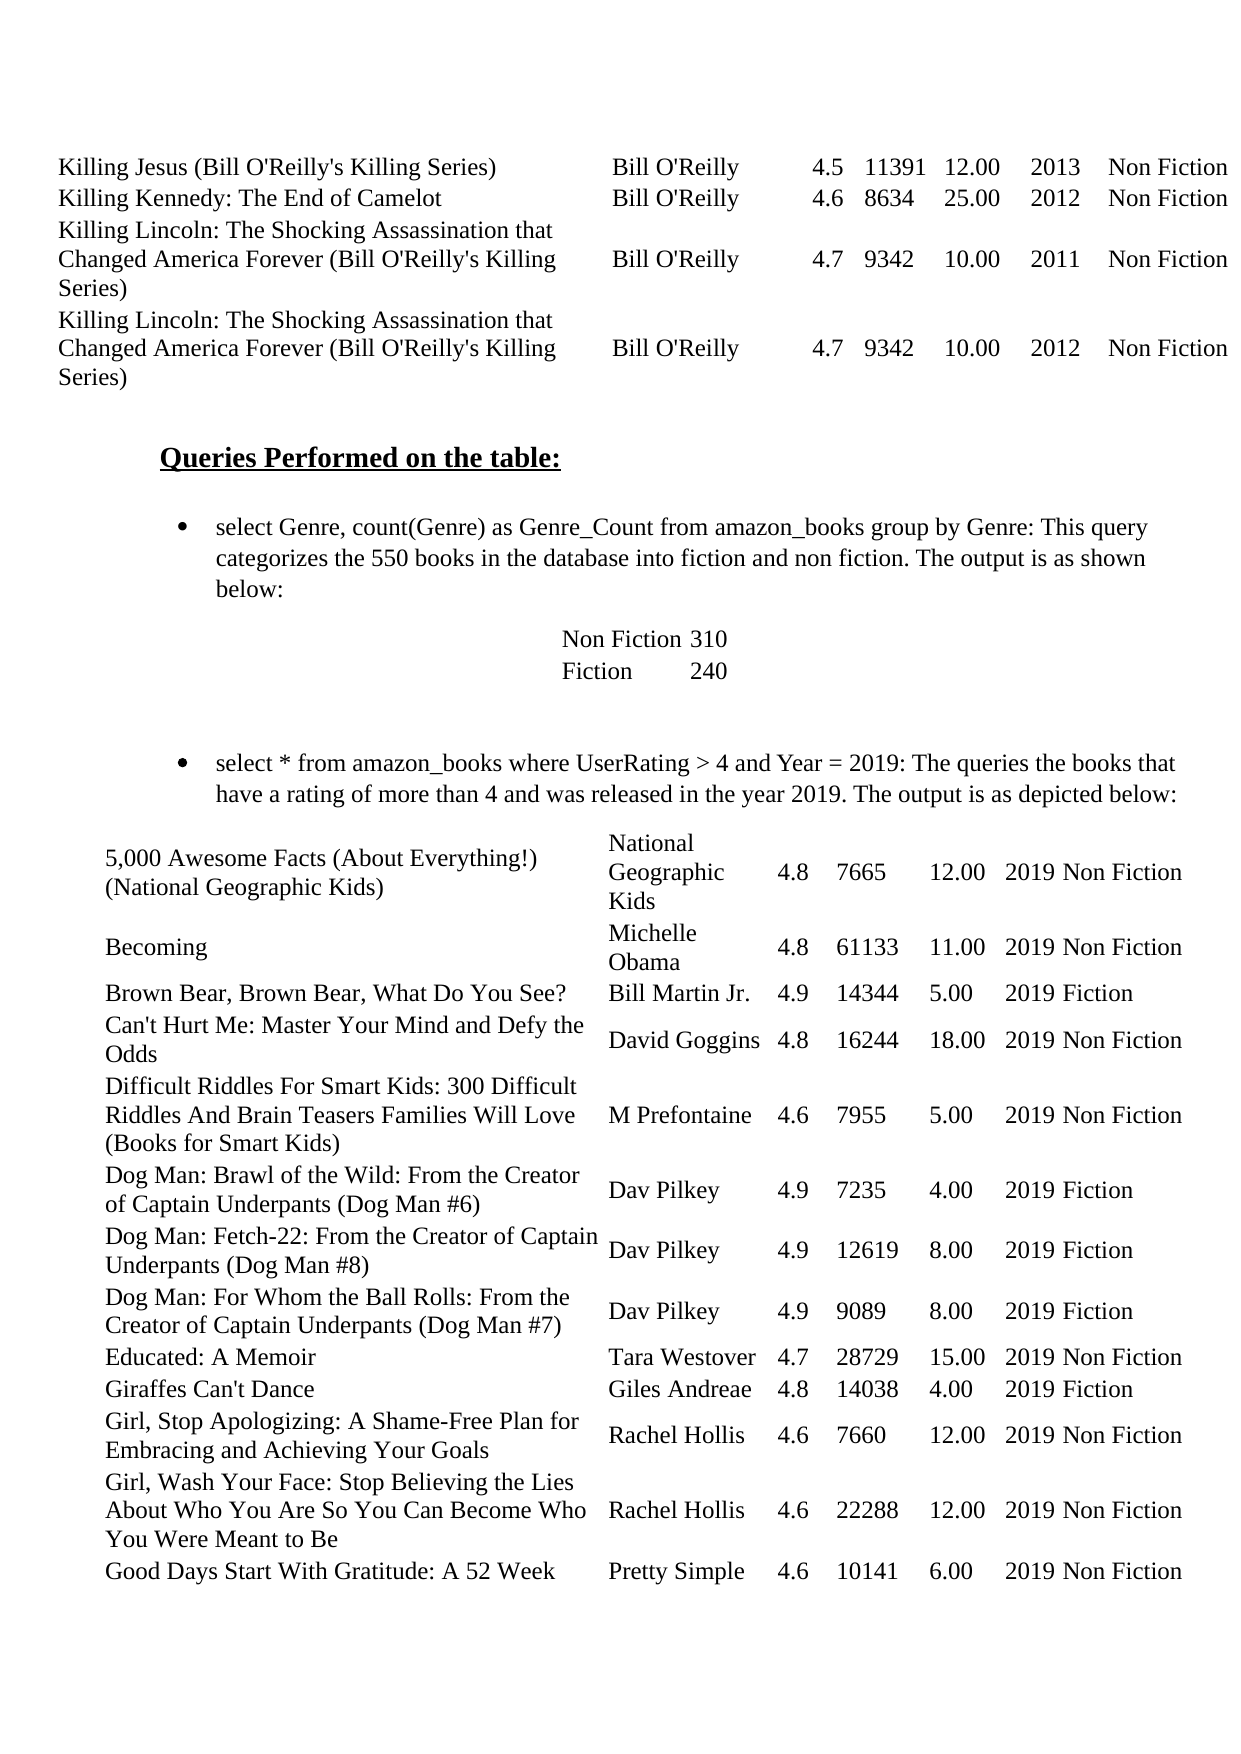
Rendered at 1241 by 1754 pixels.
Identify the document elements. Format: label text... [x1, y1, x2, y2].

table_header 2019 [1003, 827, 1061, 916]
table_cell Bill O'Reilly [610, 214, 811, 303]
table_cell Brown Bear, Brown Bear, What Do You See? [103, 977, 606, 1009]
table_cell 4.5 [811, 150, 862, 182]
table_cell 2019 [1003, 1341, 1061, 1372]
table_cell 2019 [1003, 1465, 1061, 1554]
table_cell 15.00 [928, 1341, 1003, 1372]
table_cell Fiction [1061, 1280, 1212, 1341]
list select Genre, count(Genre) as Genre_Count from amazon_books group by Genre: This query categorizes the 550 books in the database into fiction and non fiction. The output is as shown below: [178, 512, 1200, 603]
table_cell 10.00 [943, 303, 1029, 392]
table_cell Difficult Riddles For Smart Kids: 300 Difficult Riddles And Brain Teasers Families Will Love (Books for Smart Kids) [103, 1069, 606, 1159]
table_cell Fiction [1061, 1159, 1212, 1219]
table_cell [103, 1554, 606, 1586]
table_cell Rachel Hollis [606, 1465, 776, 1554]
table_cell Giraffes Can't Dance [103, 1373, 606, 1404]
table_cell 4.7 [776, 1341, 834, 1372]
table_cell Non Fiction [1106, 303, 1240, 392]
table_cell Can't Hurt Me: Master Your Mind and Defy the Odds [103, 1009, 606, 1069]
table_cell Non Fiction [1106, 150, 1240, 182]
table_cell Non Fiction [1061, 1554, 1212, 1586]
table_cell Educated: A Memoir [103, 1341, 606, 1372]
table_cell Non Fiction [1061, 1341, 1212, 1372]
table_cell 14344 [834, 977, 927, 1009]
table_header 7665 [834, 827, 927, 916]
table_cell Fiction [560, 654, 688, 686]
table_cell Girl, Wash Your Face: Stop Believing the Lies About Who You Are So You Can Become Who You Were Meant to Be [103, 1465, 606, 1554]
table_header 12.00 [928, 827, 1003, 916]
table_cell 4.7 [811, 303, 862, 392]
table_cell Dav Pilkey [606, 1219, 776, 1280]
table_header 310 [688, 622, 734, 654]
table_cell Dav Pilkey [606, 1280, 776, 1341]
table_cell 2012 [1029, 182, 1106, 214]
table_cell Non Fiction [1061, 1465, 1212, 1554]
table_cell Non Fiction [1061, 1009, 1212, 1069]
table_cell Bill O'Reilly [610, 182, 811, 214]
table_cell Non Fiction [1061, 1404, 1212, 1465]
table_cell Non Fiction [1106, 214, 1240, 303]
table_cell Dog Man: For Whom the Ball Rolls: From the Creator of Captain Underpants (Dog Man #7) [103, 1280, 606, 1341]
table_cell 18.00 [928, 1009, 1003, 1069]
table_cell 4.9 [776, 1219, 834, 1280]
table_cell 2019 [1003, 1373, 1061, 1404]
table_cell 14038 [834, 1373, 927, 1404]
table_cell 4.6 [776, 1069, 834, 1159]
table_cell 2019 [1003, 916, 1061, 977]
table_cell Non Fiction [1061, 1069, 1212, 1159]
table_cell Fiction [1061, 1219, 1212, 1280]
table_cell 12.00 [943, 150, 1029, 182]
table_cell 4.9 [776, 1280, 834, 1341]
table_cell Fiction [1061, 977, 1212, 1009]
table_cell 2019 [1003, 1219, 1061, 1280]
table_cell 7660 [834, 1404, 927, 1465]
table_cell 5.00 [928, 1069, 1003, 1159]
table_cell 22288 [834, 1465, 927, 1554]
table_cell Tara Westover [606, 1341, 776, 1372]
table_header National Geographic Kids [606, 827, 776, 916]
table_cell 7235 [834, 1159, 927, 1219]
table_cell 9342 [863, 214, 942, 303]
table_cell Non Fiction [1106, 182, 1240, 214]
table_cell 2011 [1029, 214, 1106, 303]
table_cell 8634 [863, 182, 942, 214]
table_header Non Fiction [1061, 827, 1212, 916]
table_cell 2019 [1003, 1280, 1061, 1341]
table_cell 6.00 [928, 1554, 1003, 1586]
table_cell 4.7 [811, 214, 862, 303]
table_cell 2019 [1003, 1159, 1061, 1219]
table_header 5,000 Awesome Facts (About Everything!) (National Geographic Kids) [103, 827, 606, 916]
table_cell 9089 [834, 1280, 927, 1341]
table_cell 4.8 [776, 1373, 834, 1404]
table_cell 240 [688, 654, 734, 686]
table_header Non Fiction [560, 622, 688, 654]
table_cell Bill Martin Jr. [606, 977, 776, 1009]
table_cell Dav Pilkey [606, 1159, 776, 1219]
table_cell Killing Jesus (Bill O'Reilly's Killing Series) [56, 150, 610, 182]
table_cell Becoming [103, 916, 606, 977]
table_cell Bill O'Reilly [610, 303, 811, 392]
table_cell 4.6 [776, 1404, 834, 1465]
table_cell M Prefontaine [606, 1069, 776, 1159]
table_cell 4.6 [811, 182, 862, 214]
table_cell 10.00 [943, 214, 1029, 303]
table_cell 2012 [1029, 303, 1106, 392]
table_cell 4.00 [928, 1373, 1003, 1404]
table_cell 4.9 [776, 977, 834, 1009]
table_cell 2019 [1003, 1009, 1061, 1069]
table_cell Killing Kennedy: The End of Camelot [56, 182, 610, 214]
table_cell Dog Man: Fetch-22: From the Creator of Captain Underpants (Dog Man #8) [103, 1219, 606, 1280]
table_cell 28729 [834, 1341, 927, 1372]
list select * from amazon_books where UserRating > 4 and Year = 2019: The queries the books that have a rating of more than 4 and was released in the year 2019. The output is as depicted below: [178, 748, 1200, 808]
table_cell 11391 [863, 150, 942, 182]
table_cell 11.00 [928, 916, 1003, 977]
table_cell 4.8 [776, 1009, 834, 1069]
table_cell 4.6 [776, 1465, 834, 1554]
table_cell Dog Man: Brawl of the Wild: From the Creator of Captain Underpants (Dog Man #6) [103, 1159, 606, 1219]
table_cell 4.8 [776, 916, 834, 977]
table_header 4.8 [776, 827, 834, 916]
table_cell David Goggins [606, 1009, 776, 1069]
table_cell 5.00 [928, 977, 1003, 1009]
table_cell 7955 [834, 1069, 927, 1159]
table_cell 4.9 [776, 1159, 834, 1219]
table_cell 4.00 [928, 1159, 1003, 1219]
table_cell 61133 [834, 916, 927, 977]
table_cell 2019 [1003, 1404, 1061, 1465]
table_cell 8.00 [928, 1219, 1003, 1280]
table_cell 16244 [834, 1009, 927, 1069]
table_cell 10141 [834, 1554, 927, 1586]
table_cell 2019 [1003, 1554, 1061, 1586]
table_cell 8.00 [928, 1280, 1003, 1341]
table_cell Rachel Hollis [606, 1404, 776, 1465]
table_cell 12.00 [928, 1465, 1003, 1554]
table_cell Fiction [1061, 1373, 1212, 1404]
table_cell Killing Lincoln: The Shocking Assassination that Changed America Forever (Bill O'Reilly's Killing Series) [56, 303, 610, 392]
table_cell 2019 [1003, 977, 1061, 1009]
table_cell Killing Lincoln: The Shocking Assassination that Changed America Forever (Bill O'Reilly's Killing Series) [56, 214, 610, 303]
table_cell 12.00 [928, 1404, 1003, 1465]
table_cell 9342 [863, 303, 942, 392]
table_cell Michelle Obama [606, 916, 776, 977]
table_cell Pretty Simple Press [606, 1554, 776, 1586]
table_cell 4.6 [776, 1554, 834, 1586]
table_cell 12619 [834, 1219, 927, 1280]
table_cell 2019 [1003, 1069, 1061, 1159]
table_cell 2013 [1029, 150, 1106, 182]
table_cell 25.00 [943, 182, 1029, 214]
table_cell Giles Andreae [606, 1373, 776, 1404]
table_cell Non Fiction [1061, 916, 1212, 977]
list Queries Performed on the table: [159, 440, 1200, 474]
table_cell Girl, Stop Apologizing: A Shame-Free Plan for Embracing and Achieving Your Goals [103, 1404, 606, 1465]
table_cell Bill O'Reilly [610, 150, 811, 182]
